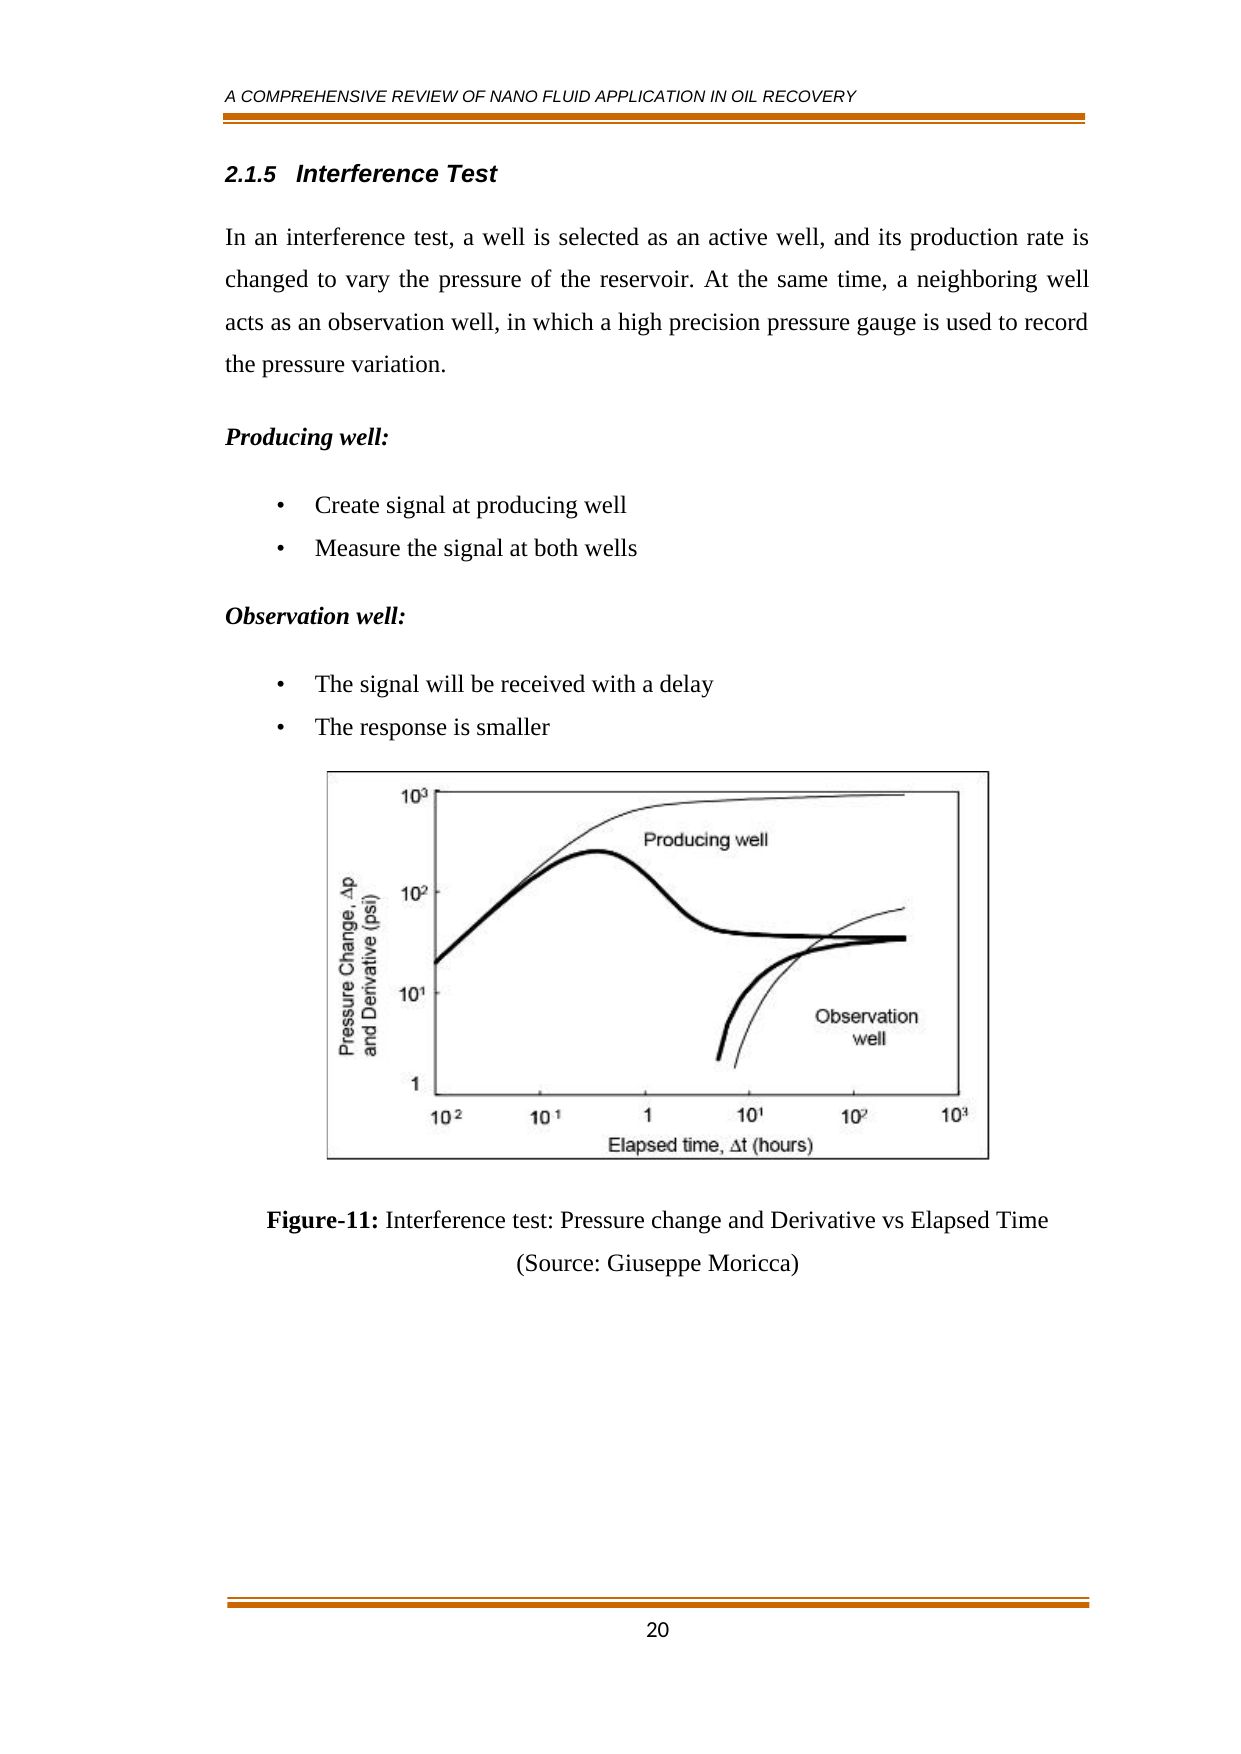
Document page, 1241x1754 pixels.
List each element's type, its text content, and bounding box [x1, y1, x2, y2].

list The signal will be received with a delay [276, 669, 1090, 698]
picture [326, 771, 991, 1163]
text (Source: Giuseppe Moricca) [150, 1248, 1165, 1277]
list Measure the signal at both wells [276, 533, 1090, 562]
text Observation well: [225, 601, 1090, 630]
list Create signal at producing well [276, 490, 1090, 518]
text 2.1.5 Interference Test [225, 159, 1090, 188]
picture [227, 1597, 1090, 1608]
text Figure-11: Interference test: Pressure change and Derivative vs Elapsed Time [150, 1205, 1165, 1234]
picture [223, 113, 1086, 124]
text Producing well: [225, 422, 1090, 451]
list The response is smaller [276, 712, 1090, 741]
text In an interference test, a well is selected as an active well, and its production rate is changed to vary the pressure of the reservoir. At the same time, a neighboring well acts as an observation well, in which a high precision pressure gauge is used to record the pressure variation. [225, 222, 1090, 378]
text A COMPREHENSIVE REVIEW OF NANO FLUID APPLICATION IN OIL RECOVERY [225, 87, 1090, 106]
text 20 [646, 1615, 1090, 1643]
